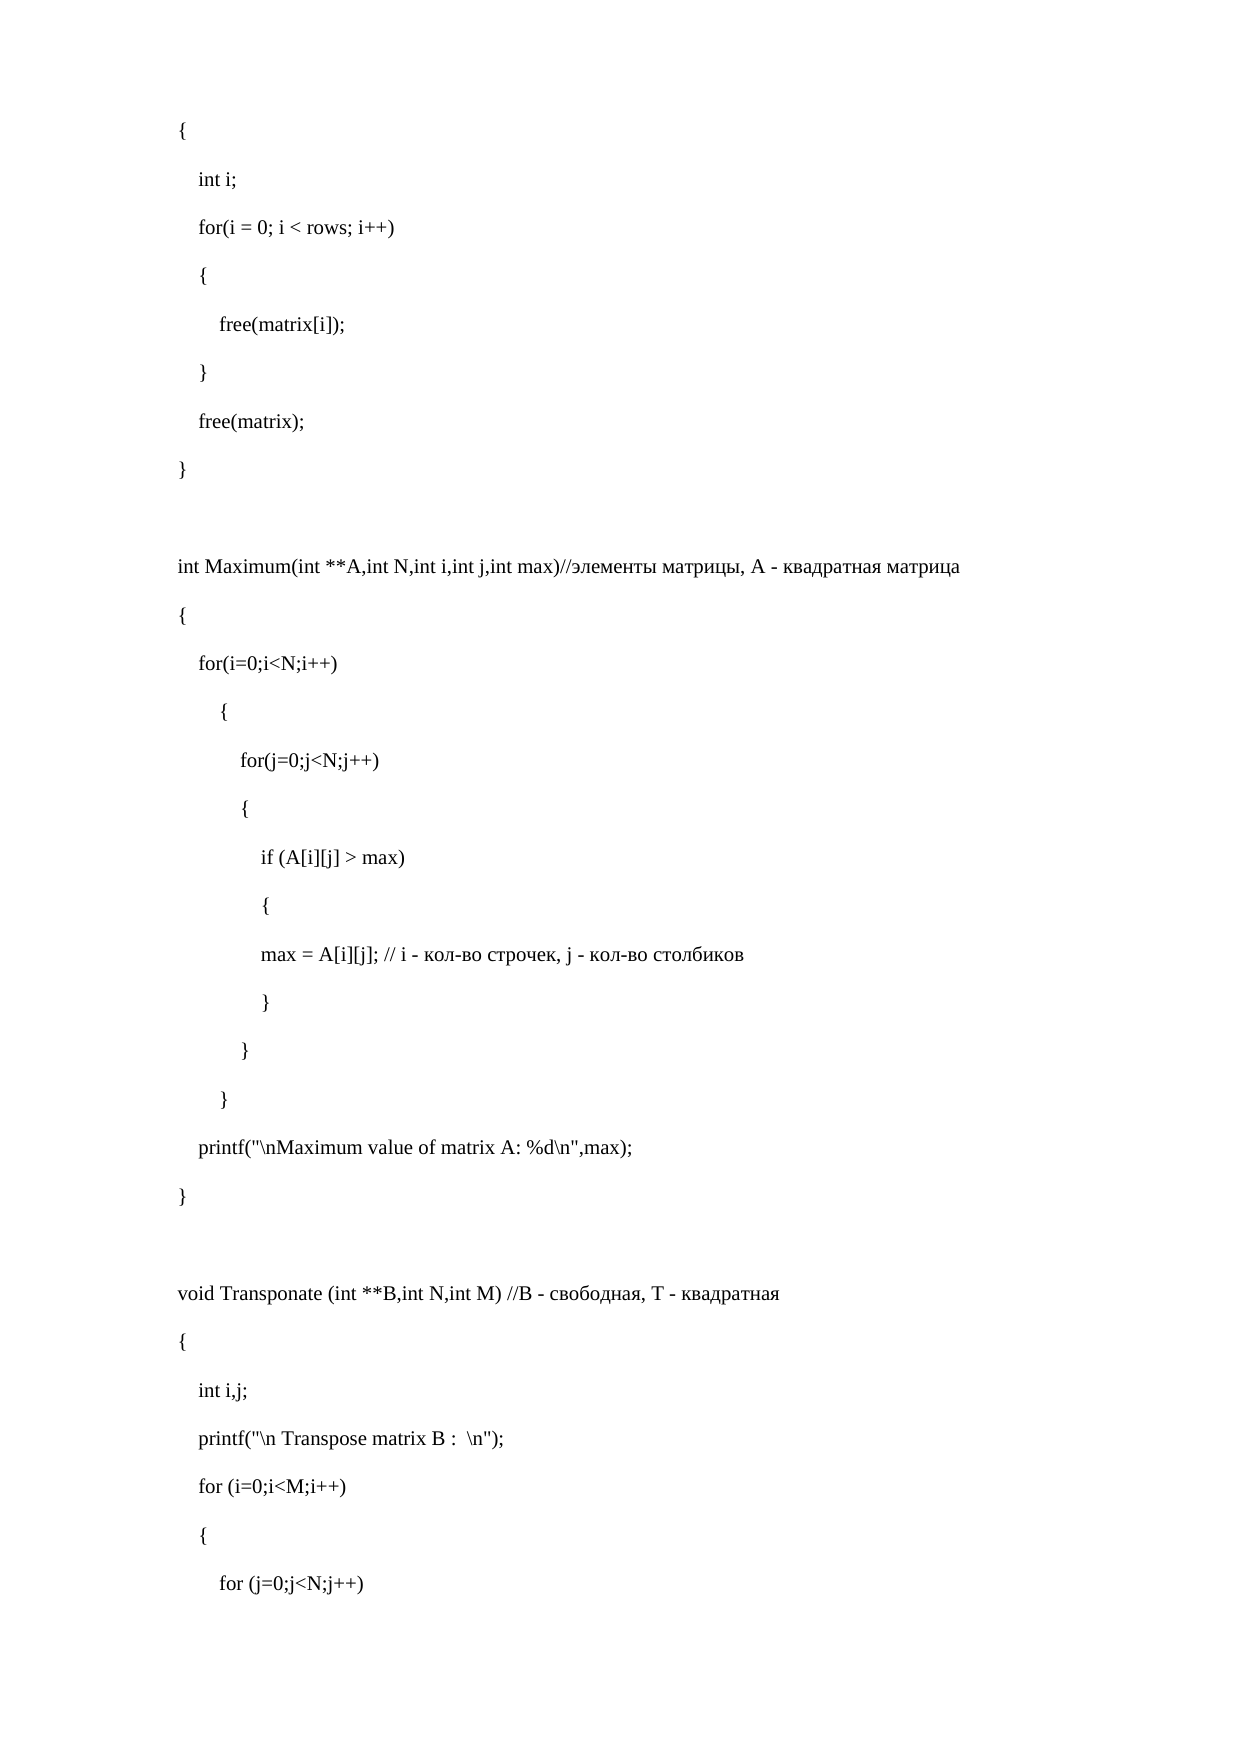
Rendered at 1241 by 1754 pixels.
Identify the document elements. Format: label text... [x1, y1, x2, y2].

text { [177, 263, 1152, 287]
text void Transponate (int **B,int N,int M) //B - свободная, Т - квадратная [177, 1281, 1152, 1305]
text { [177, 699, 1152, 723]
text printf("\nMaximum value of matrix A: %d\n",max); [177, 1135, 1152, 1159]
text int i; [177, 167, 1152, 191]
text int Maximum(int **A,int N,int i,int j,int max)//элементы матрицы, А - квадратная матрица [177, 554, 1152, 578]
text free(matrix[i]); [177, 312, 1152, 336]
text } [177, 1087, 1152, 1111]
text for(i = 0; i < rows; i++) [177, 215, 1152, 239]
text for (j=0;j<N;j++) [177, 1571, 1152, 1595]
text for(j=0;j<N;j++) [177, 748, 1152, 772]
text for (i=0;i<M;i++) [177, 1474, 1152, 1498]
text { [177, 118, 1152, 142]
text { [177, 1329, 1152, 1353]
text } [177, 457, 1152, 481]
text int i,j; [177, 1377, 1152, 1402]
text if (A[i][j] > max) [177, 845, 1152, 869]
text } [177, 990, 1152, 1014]
text max = A[i][j]; // i - кол-во строчек, j - кол-во столбиков [177, 942, 1152, 966]
text { [177, 893, 1152, 917]
text { [177, 602, 1152, 627]
text } [177, 1184, 1152, 1208]
text free(matrix); [177, 409, 1152, 433]
text for(i=0;i<N;i++) [177, 651, 1152, 675]
text } [177, 360, 1152, 384]
text { [177, 1523, 1152, 1547]
text { [177, 796, 1152, 820]
text } [177, 1038, 1152, 1062]
text printf("\n Transpose matrix B : \n"); [177, 1426, 1152, 1450]
